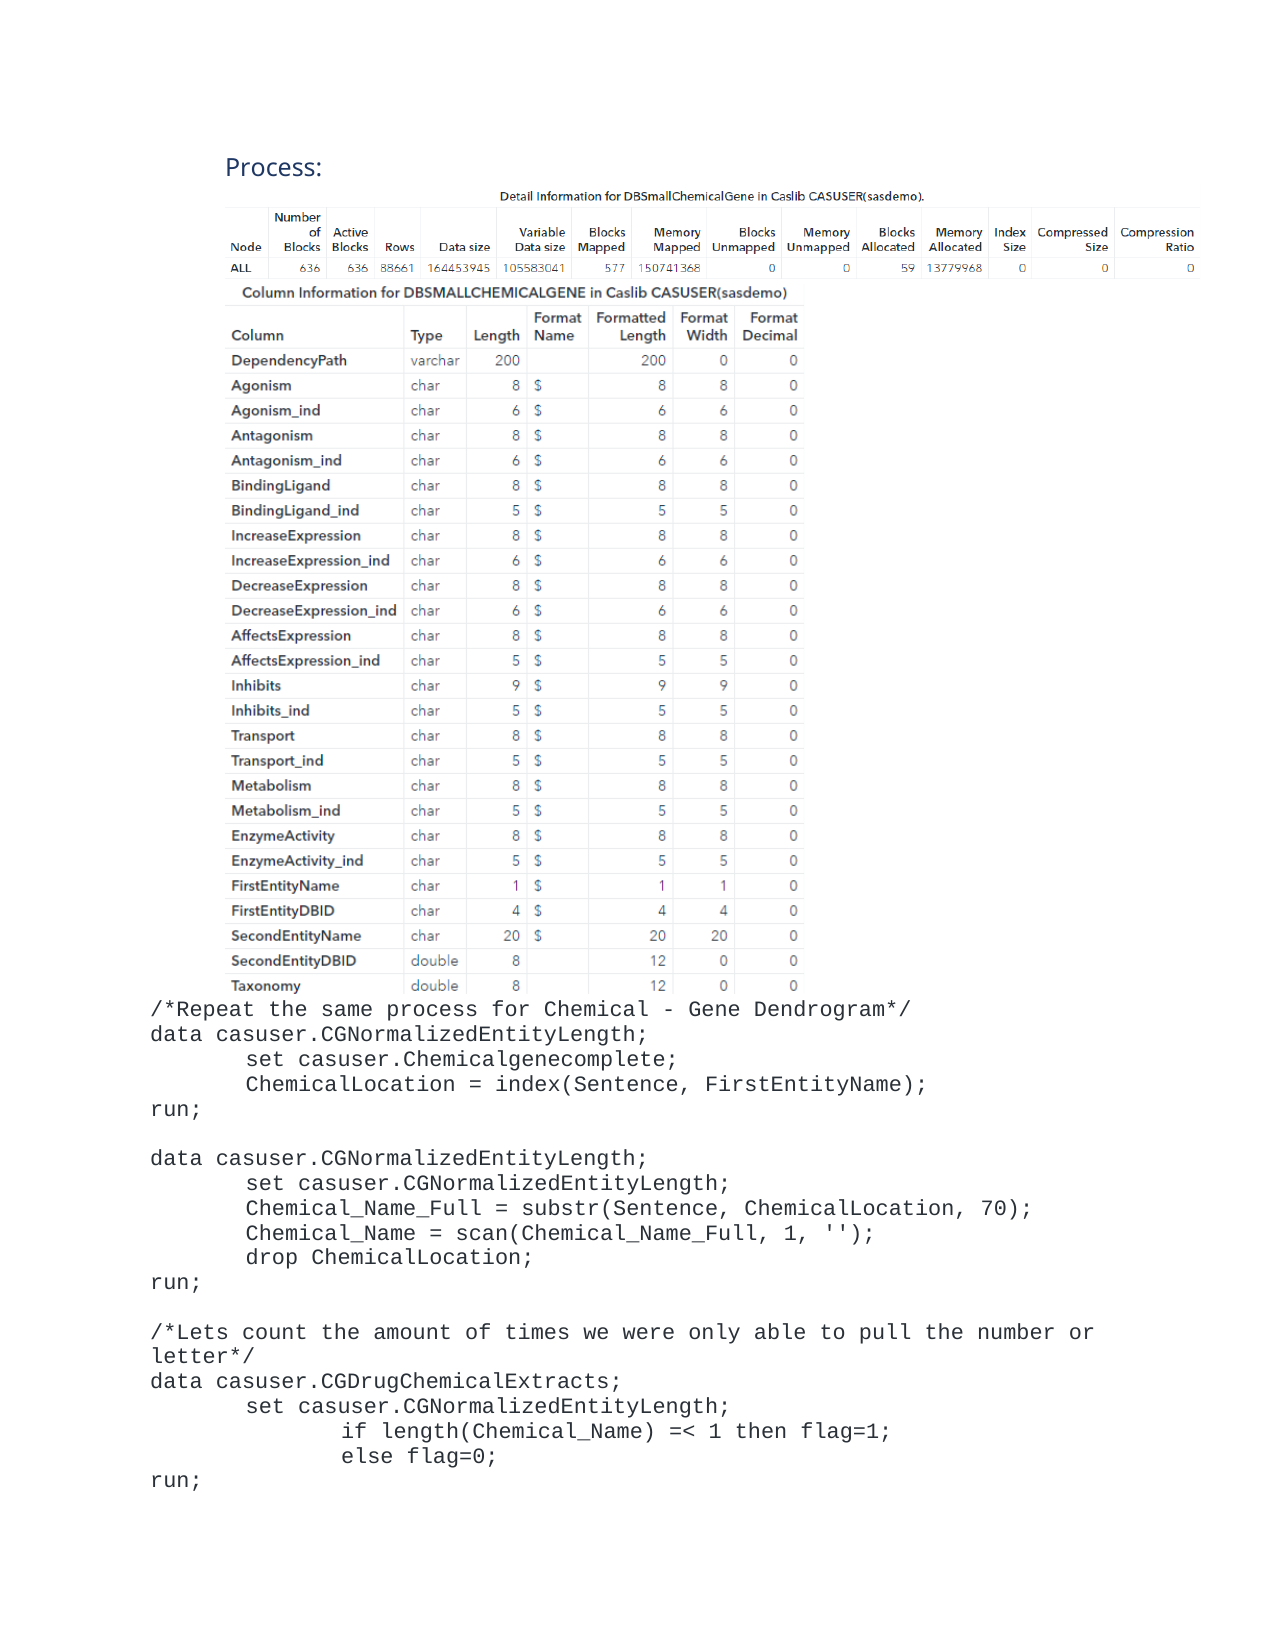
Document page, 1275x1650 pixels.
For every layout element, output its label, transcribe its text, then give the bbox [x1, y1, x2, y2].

subtitle Process: [225, 150, 1125, 186]
picture [225, 281, 805, 996]
picture [225, 186, 1200, 279]
text /*Repeat the same process for Chemical - Gene Dendrogram*/ data casuser.CGNormalizedEntityLength; set casuser.Chemicalgenecomplete; ChemicalLocation = index(Sentence, FirstEntityName); run; data casuser.CGNormalizedEntityLength; set casuser.CGNormalizedEntityLength; Chemical_Name_Full = substr(Sentence, ChemicalLocation, 70); Chemical_Name = scan(Chemical_Name_Full, 1, ''); drop ChemicalLocation; run; /*Lets count the amount of times we were only able to pull the number or letter*/ data casuser.CGDrugChemicalExtracts; set casuser.CGNormalizedEntityLength; if length(Chemical_Name) =< 1 then flag=1; else flag=0; run; [150, 998, 1125, 1494]
